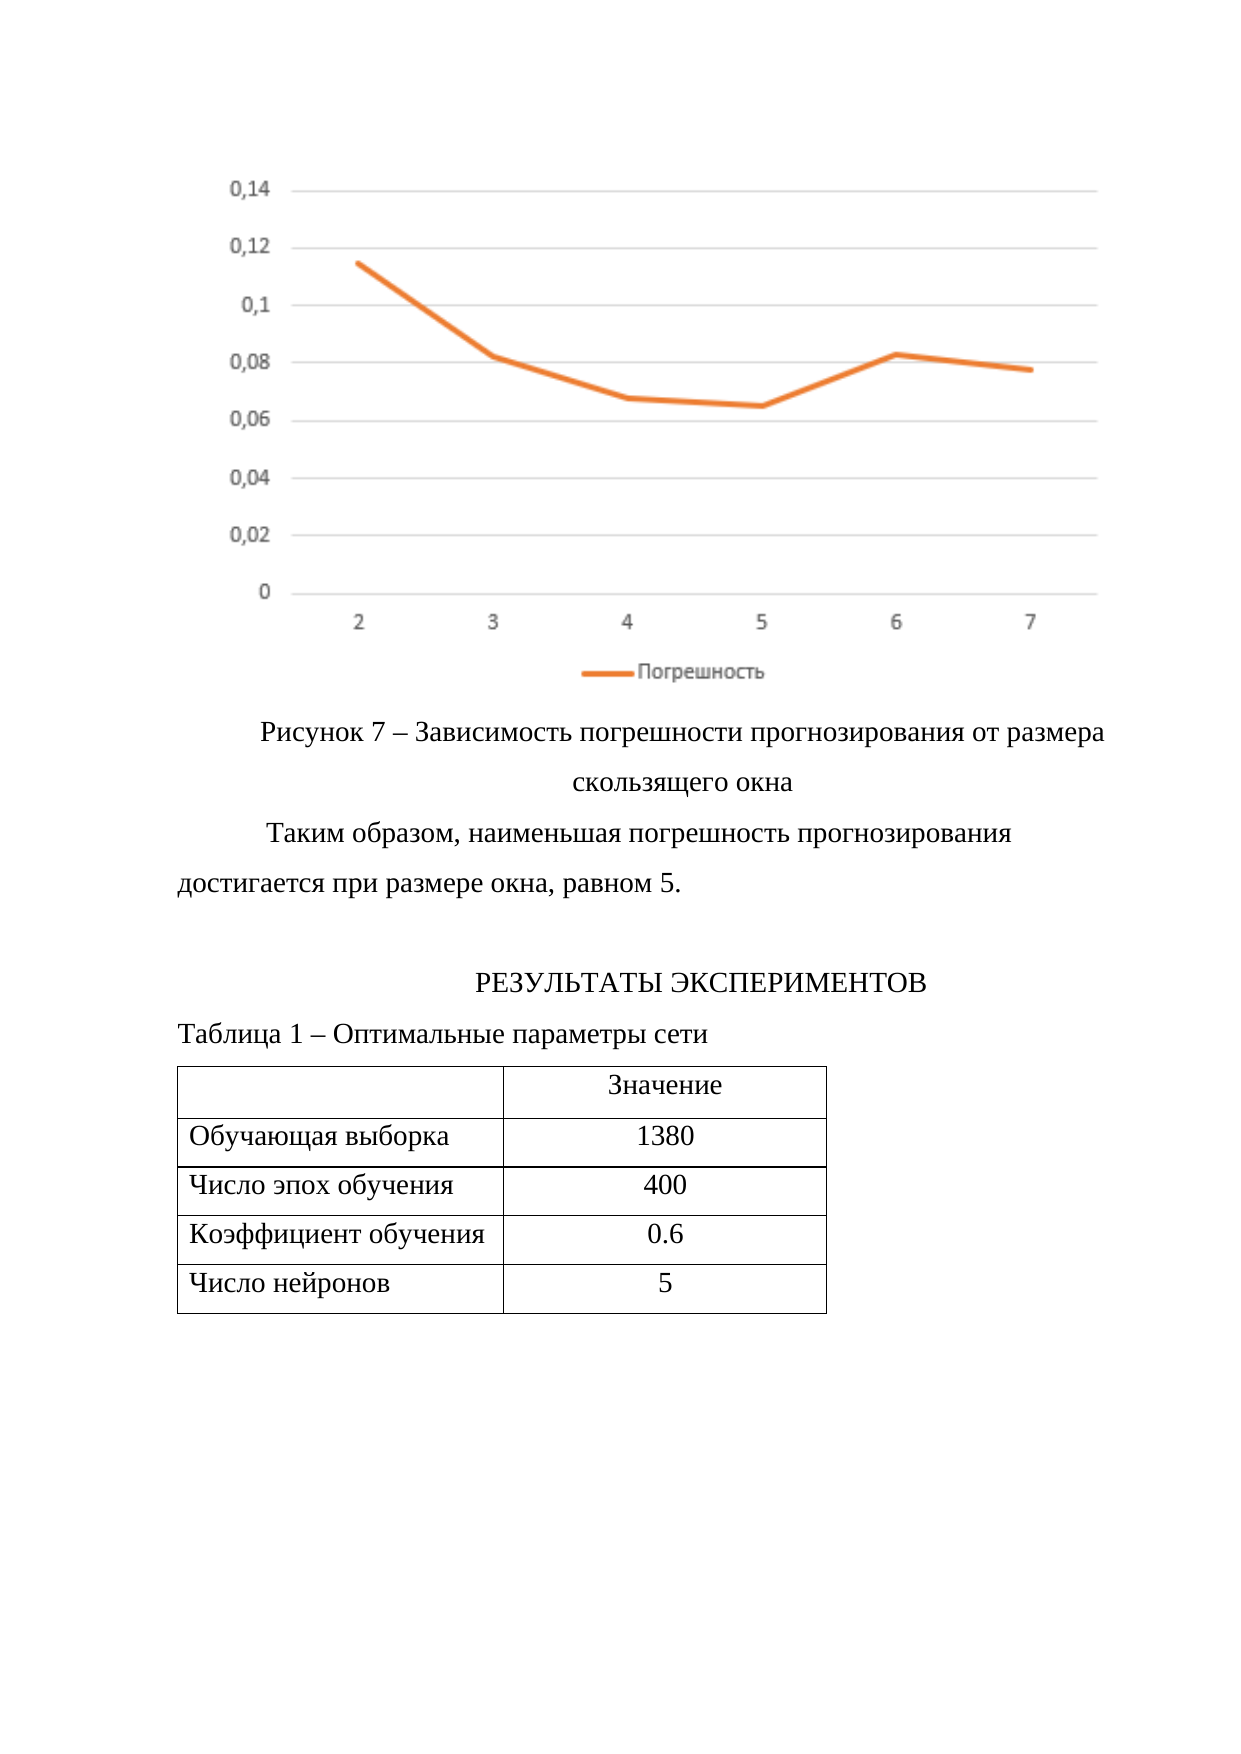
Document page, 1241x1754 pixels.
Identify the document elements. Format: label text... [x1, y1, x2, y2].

table_cell Число эпох обучения [178, 1168, 503, 1215]
table_cell 0.6 [504, 1216, 826, 1264]
table_header [178, 1067, 503, 1117]
table_cell 5 [504, 1265, 826, 1313]
text Таким образом, наименьшая погрешность прогнозирования достигается при размере окна, равном 5. [177, 815, 1152, 898]
table_cell Число нейронов [178, 1265, 503, 1313]
text Таблица 1 – Оптимальные параметры сети [177, 1016, 1152, 1049]
text РЕЗУЛЬТАТЫ ЭКСПЕРИМЕНТОВ [177, 966, 1152, 999]
table_cell 400 [504, 1168, 826, 1215]
table_cell 1380 [504, 1119, 826, 1166]
picture [217, 168, 1112, 700]
text Рисунок 7 – Зависимость погрешности прогнозирования от размера скользящего окна [213, 714, 1152, 798]
table_cell Коэффициент обучения [178, 1216, 503, 1264]
table_cell Обучающая выборка [178, 1119, 503, 1166]
table_header Значение [504, 1067, 826, 1117]
